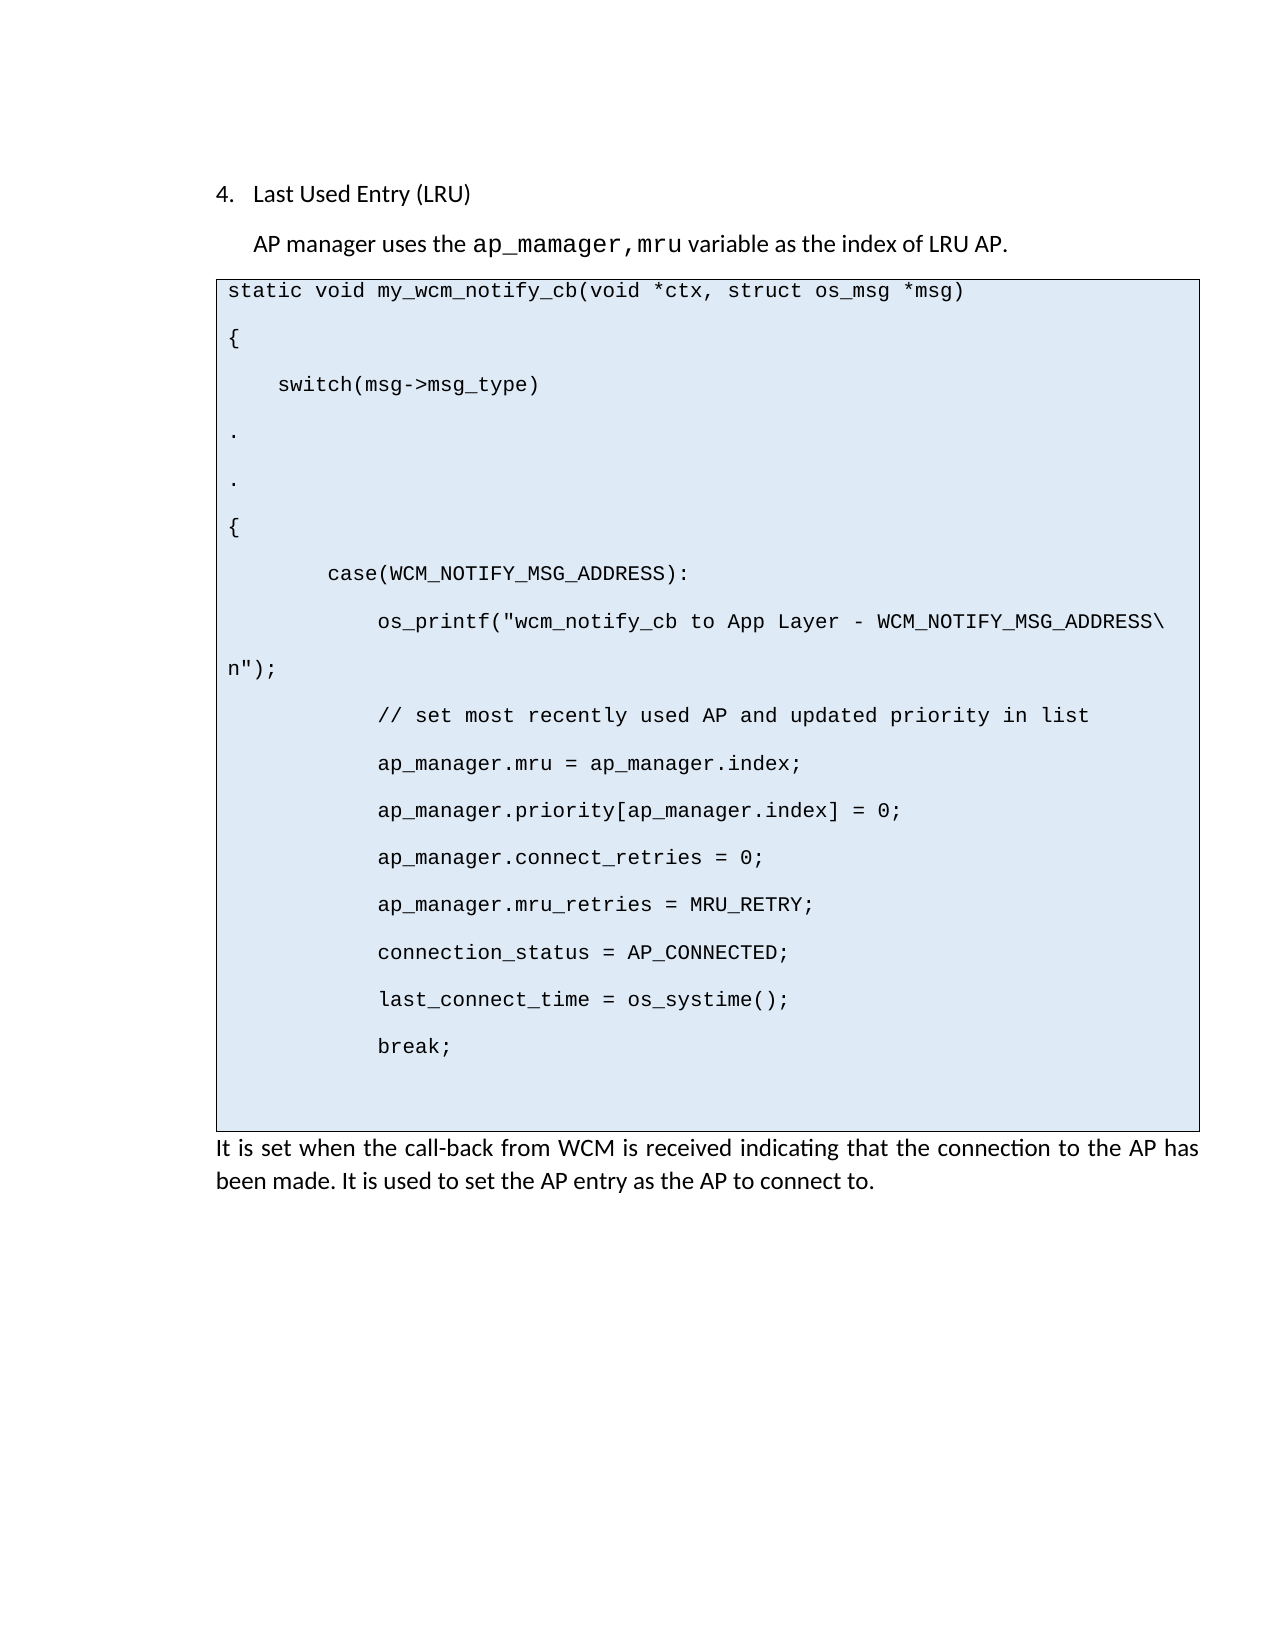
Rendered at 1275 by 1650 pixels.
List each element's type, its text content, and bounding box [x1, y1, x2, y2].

list Last Used Entry (LRU) [216, 178, 1200, 209]
text AP manager uses the ap_mamager,mru variable as the index of LRU AP. [253, 228, 1200, 259]
table_header static void my_wcm_notify_cb(void *ctx, struct os_msg *msg) { switch(msg->msg_type) . . { case(WCM_NOTIFY_MSG_ADDRESS): os_printf("wcm_notify_cb to App Layer - WCM_NOTIFY_MSG_ADDRESS\n"); // set most recently used AP and updated priority in list ap_manager.mru = ap_manager.index; ap_manager.priority[ap_manager.index] = 0; ap_manager.connect_retries = 0; ap_manager.mru_retries = MRU_RETRY; connection_status = AP_CONNECTED; last_connect_time = os_systime(); break; [217, 280, 1199, 1131]
text It is set when the call-back from WCM is received indicating that the connection to the AP has been made. It is used to set the AP entry as the AP to connect to. [216, 1132, 1200, 1196]
